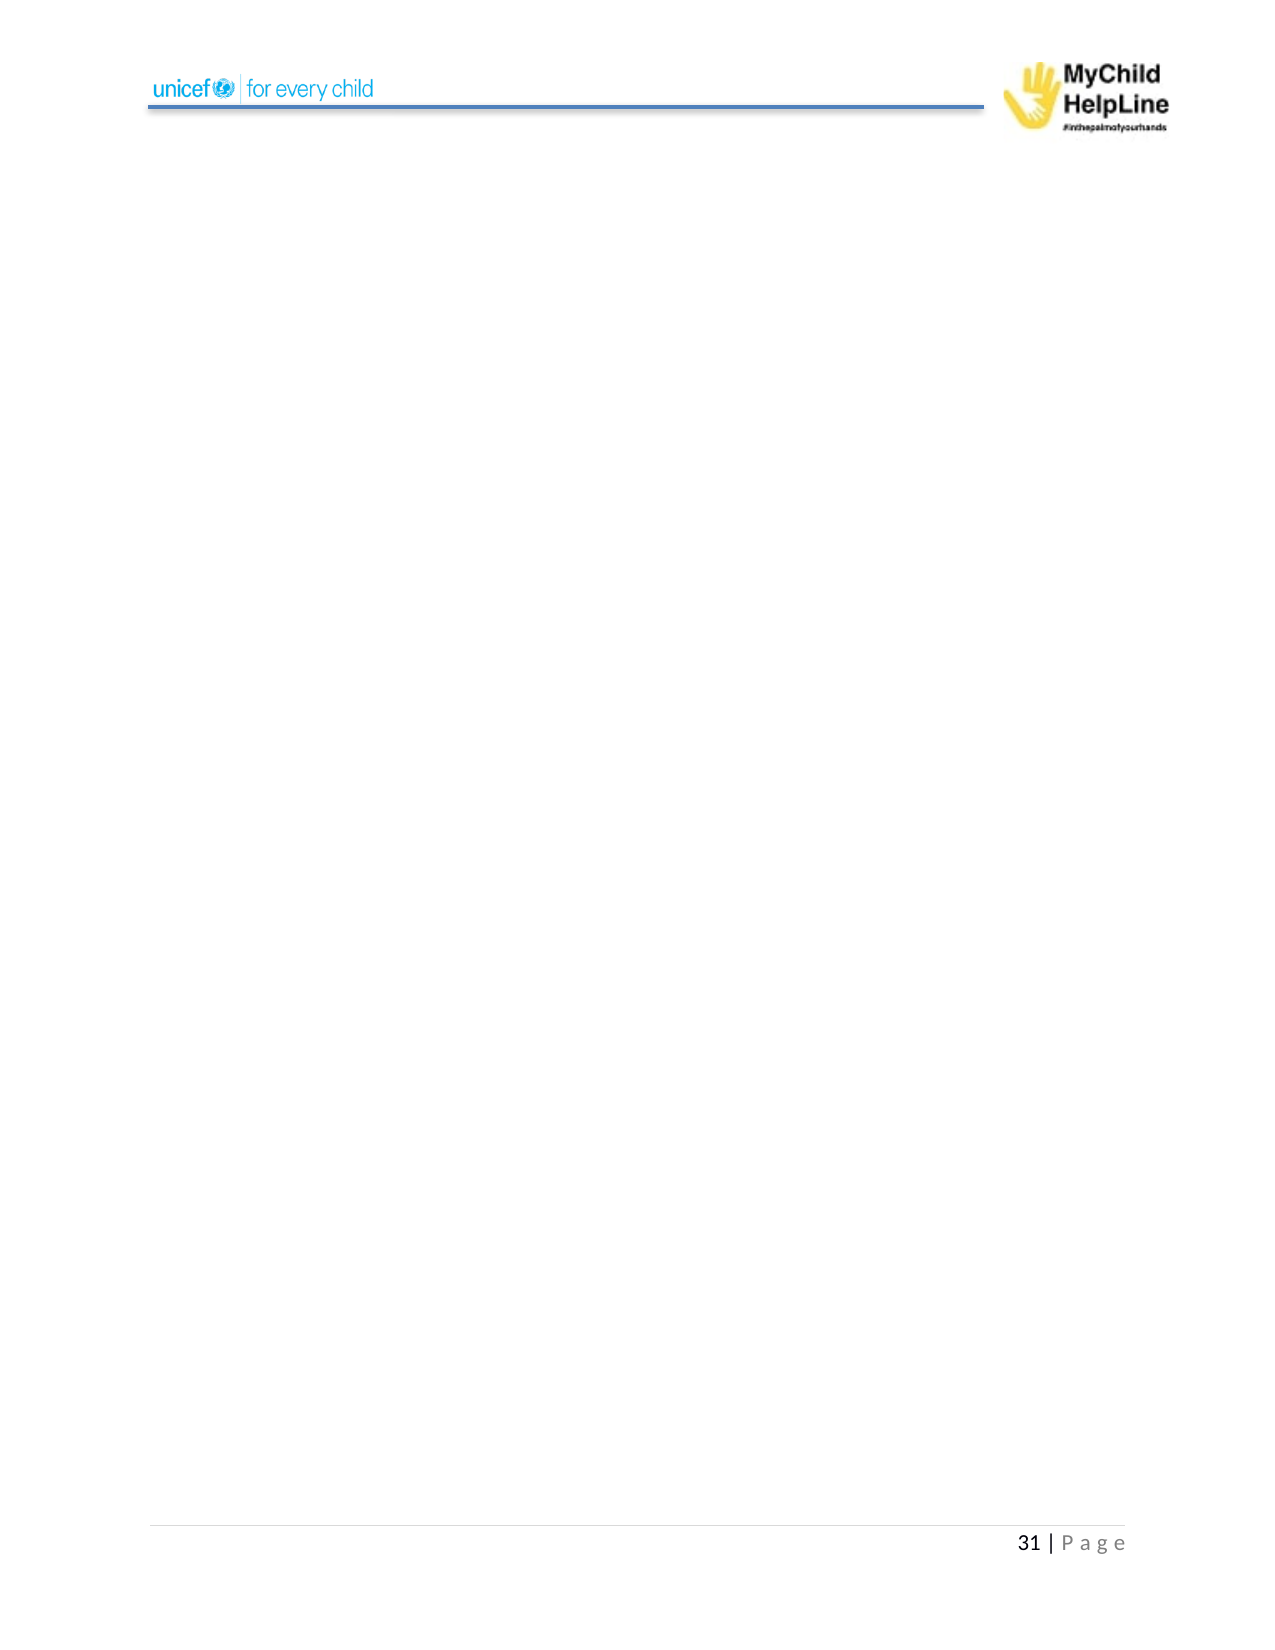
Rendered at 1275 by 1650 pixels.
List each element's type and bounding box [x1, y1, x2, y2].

picture [1003, 62, 1170, 144]
picture [146, 70, 377, 107]
